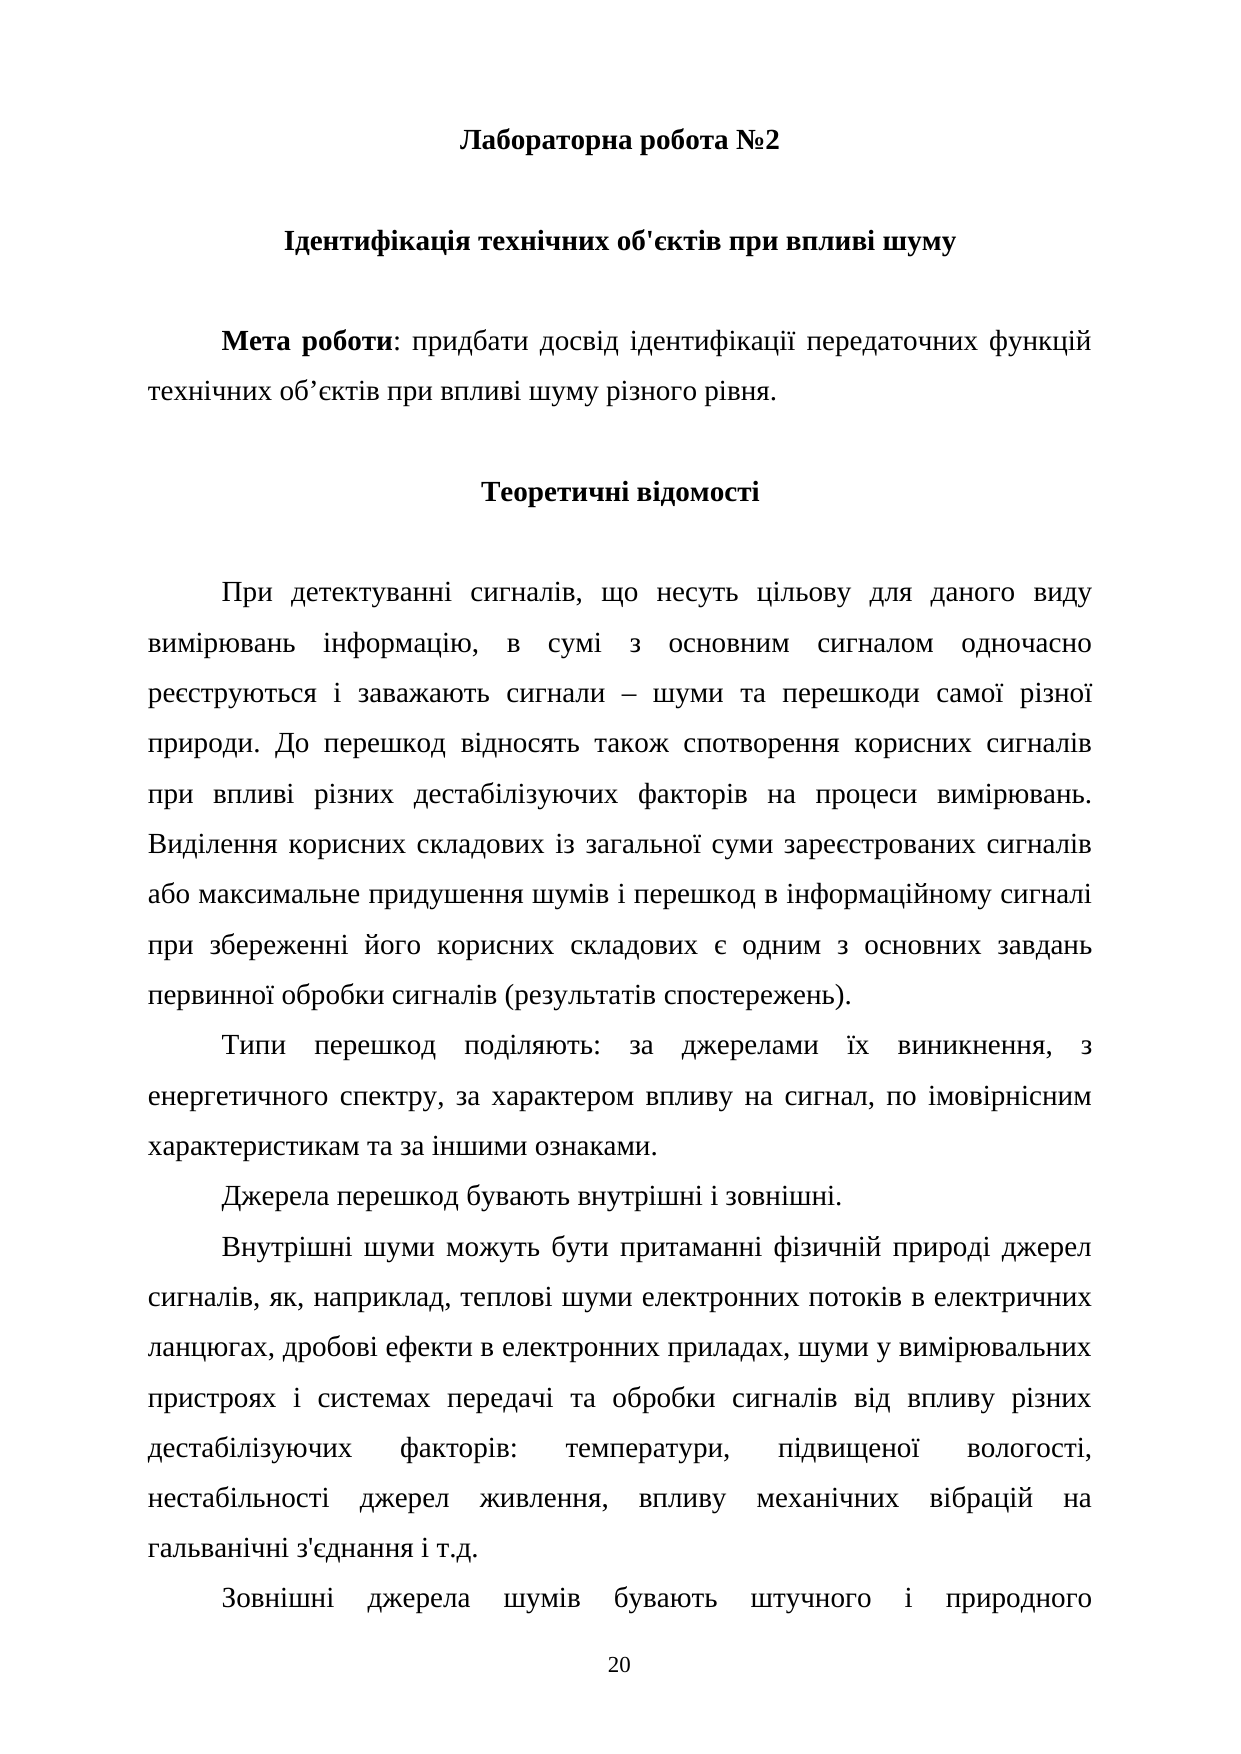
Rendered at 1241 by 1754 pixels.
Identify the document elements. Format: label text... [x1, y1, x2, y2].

text Типи перешкод поділяють: за джерелами їх виникнення, з енергетичного спектру, за характером впливу на сигнал, по імовірнісним характеристикам та за іншими ознаками. [148, 1027, 1093, 1162]
text Зовнішні джерела шумів бувають штучного і природного [221, 1581, 1163, 1614]
text Джерела перешкод бувають внутрішні і зовнішні. [221, 1178, 1163, 1212]
text При детектуванні сигналів, що несуть цільову для даного виду вимірювань інформацію, в сумі з основним сигналом одночасно реєструються і заважають сигнали – шуми та перешкоди самої різної природи. До перешкод відносять також спотворення корисних сигналів при впливі різних дестабілізуючих факторів на процеси вимірювань. Виділення корисних складових із загальної суми зареєстрованих сигналів або максимальне придушення шумів і перешкод в інформаційному сигналі при збереженні його корисних складових є одним з основних завдань первинної обробки сигналів (результатів спостережень). [148, 574, 1093, 1011]
text Мета роботи: придбати досвід ідентифікації передаточних функцій технічних об’єктів при впливі шуму різного рівня. [148, 323, 1092, 407]
subtitle Лабораторна робота №2 [460, 122, 1163, 156]
text Внутрішні шуми можуть бути притаманні фізичній природі джерел сигналів, як, наприклад, теплові шуми електронних потоків в електричних ланцюгах, дробові ефекти в електронних приладах, шуми у вимірювальних пристроях і системах передачі та обробки сигналів від впливу різних дестабілізуючих факторів: температури, підвищеної вологості, нестабільності джерел живлення, впливу механічних вібрацій на гальванічні з'єднання і т.д. [148, 1229, 1093, 1564]
subtitle Теоретичні відомості [323, 474, 918, 508]
text Ідентифікація технічних об'єктів при впливі шуму [283, 223, 1163, 256]
